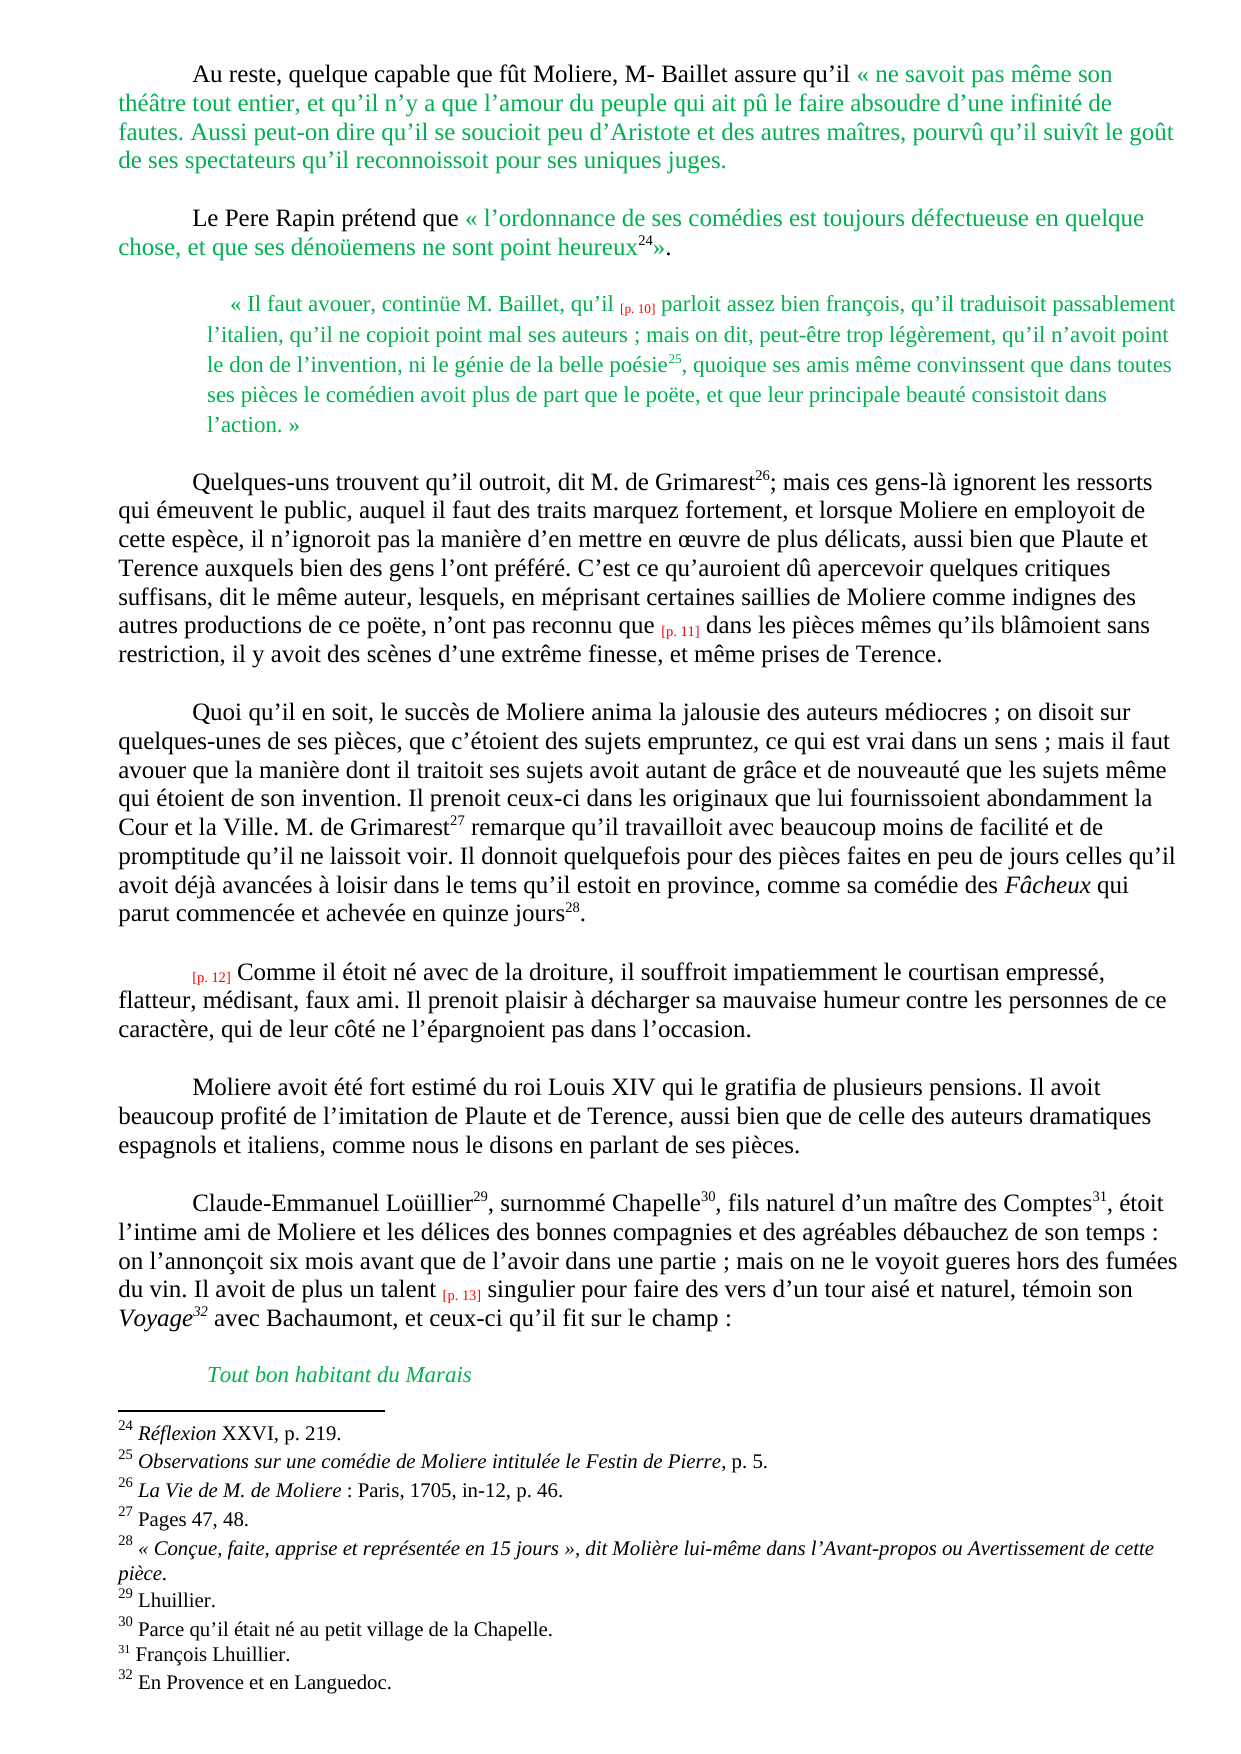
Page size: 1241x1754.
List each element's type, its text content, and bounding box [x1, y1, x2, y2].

text Au reste, quelque capable que fût Moliere, M- Baillet assure qu’il « ne savoit pas même son théâtre tout entier, et qu’il n’y a que l’amour du peuple qui ait pû le faire absoudre d’une infinité de fautes. Aussi peut-on dire qu’il se soucioit peu d’Aristote et des autres maîtres, pourvû qu’il suivît le goût de ses spectateurs qu’il reconnoissoit pour ses uniques juges. [118, 59, 1181, 174]
text Claude-Emmanuel Loüillier, surnommé Chapelle, fils naturel d’un maître des Comptes, étoit l’intime ami de Moliere et les délices des bonnes compagnies et des agréables débauchez de son temps : on l’annonçoit six mois avant que de l’avoir dans une partie ; mais on ne le voyoit gueres hors des fumées du vin. Il avoit de plus un talent [p. 13] singulier pour faire des vers d’un tour aisé et naturel, témoin son Voyage avec Bachaumont, et ceux-ci qu’il fit sur le champ : [118, 1188, 1181, 1332]
text Moliere avoit été fort estimé du roi Louis XIV qui le gratifia de plusieurs pensions. Il avoit beaucoup profité de l’imitation de Plaute et de Terence, aussi bien que de celle des auteurs dramatiques espagnols et italiens, comme nous le disons en parlant de ses pièces. [118, 1072, 1181, 1159]
text Quoi qu’il en soit, le succès de Moliere anima la jalousie des auteurs médiocres ; on disoit sur quelques-unes de ses pièces, que c’étoient des sujets empruntez, ce qui est vrai dans un sens ; mais il faut avouer que la manière dont il traitoit ses sujets avoit autant de grâce et de nouveauté que les sujets même qui étoient de son invention. Il prenoit ceux-ci dans les originaux que lui fournissoient abondamment la Cour et la Ville. M. de Grimarest remarque qu’il travailloit avec beaucoup moins de facilité et de promptitude qu’il ne laissoit voir. Il donnoit quelquefois pour des pièces faites en peu de jours celles qu’il avoit déjà avancées à loisir dans le tems qu’il estoit en province, comme sa comédie des Fâcheux qui parut commencée et achevée en quinze jours. [118, 697, 1181, 927]
text [p. 12] Comme il étoit né avec de la droiture, il souffroit impatiemment le courtisan empressé, flatteur, médisant, faux ami. Il prenoit plaisir à décharger sa mauvaise humeur contre les personnes de ce caractère, qui de leur côté ne l’épargnoient pas dans l’occasion. [118, 957, 1181, 1043]
text Tout bon habitant du Marais [207, 1361, 1181, 1388]
text Le Pere Rapin prétend que « l’ordonnance de ses comédies est toujours défectueuse en quelque chose, et que ses dénoüemens ne sont point heureux». [118, 203, 1181, 261]
text Quelques-uns trouvent qu’il outroit, dit M. de Grimarest; mais ces gens-là ignorent les ressorts qui émeuvent le public, auquel il faut des traits marquez fortement, et lorsque Moliere en employoit de cette espèce, il n’ignoroit pas la manière d’en mettre en œuvre de plus délicats, aussi bien que Plaute et Terence auxquels bien des gens l’ont préféré. C’est ce qu’auroient dû apercevoir quelques critiques suffisans, dit le même auteur, lesquels, en méprisant certaines saillies de Moliere comme indignes des autres productions de ce poëte, n’ont pas reconnu que [p. 11] dans les pièces mêmes qu’ils blâmoient sans restriction, il y avoit des scènes d’une extrême finesse, et même prises de Terence. [118, 467, 1181, 668]
text « Il faut avouer, continüe M. Baillet, qu’il [p. 10] parloit assez bien françois, qu’il traduisoit passablement l’italien, qu’il ne copioit point mal ses auteurs ; mais on dit, peut-être trop légèrement, qu’il n’avoit point le don de l’invention, ni le génie de la belle poésie, quoique ses amis même convinssent que dans toutes ses pièces le comédien avoit plus de part que le poëte, et que leur principale beauté consistoit dans l’action. » [207, 291, 1181, 438]
